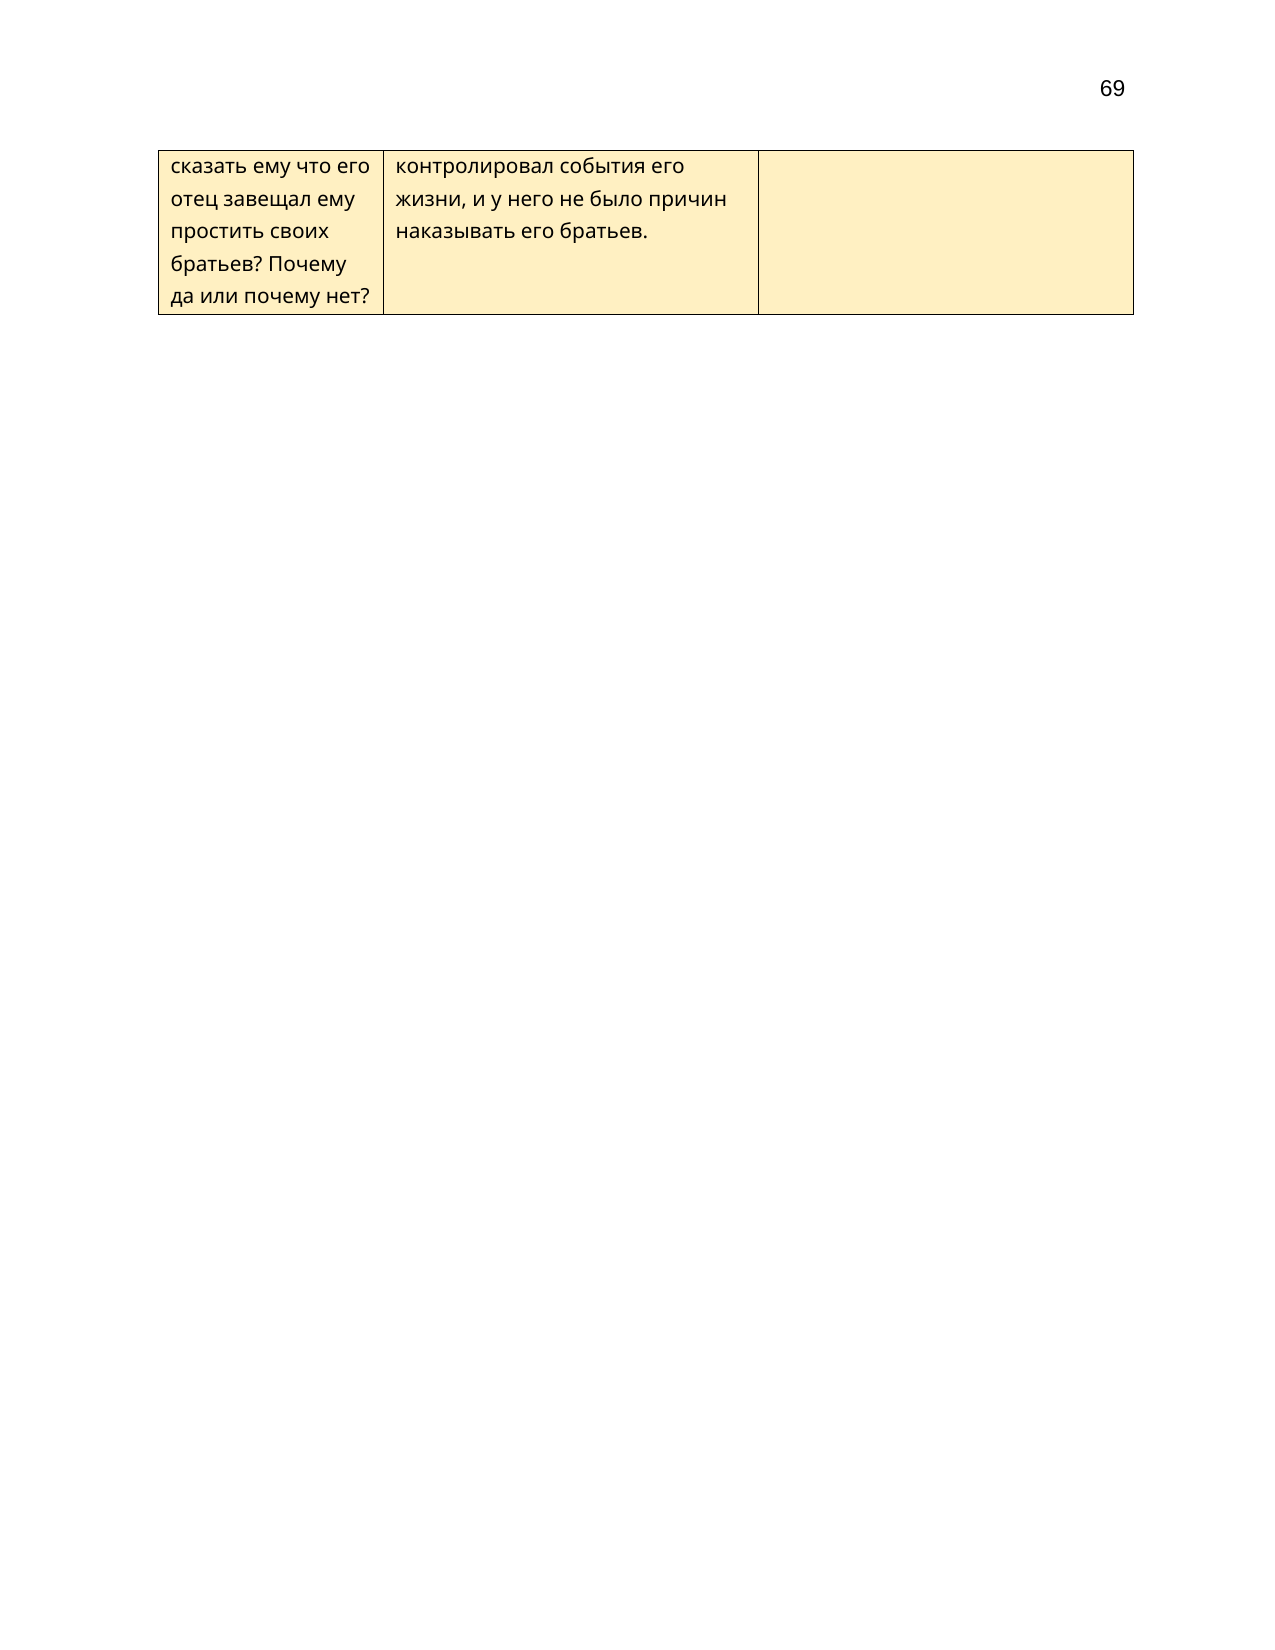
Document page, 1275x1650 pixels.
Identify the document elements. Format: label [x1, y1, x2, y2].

table_cell [759, 151, 1133, 314]
table_cell [384, 151, 758, 314]
table_cell [159, 151, 383, 314]
